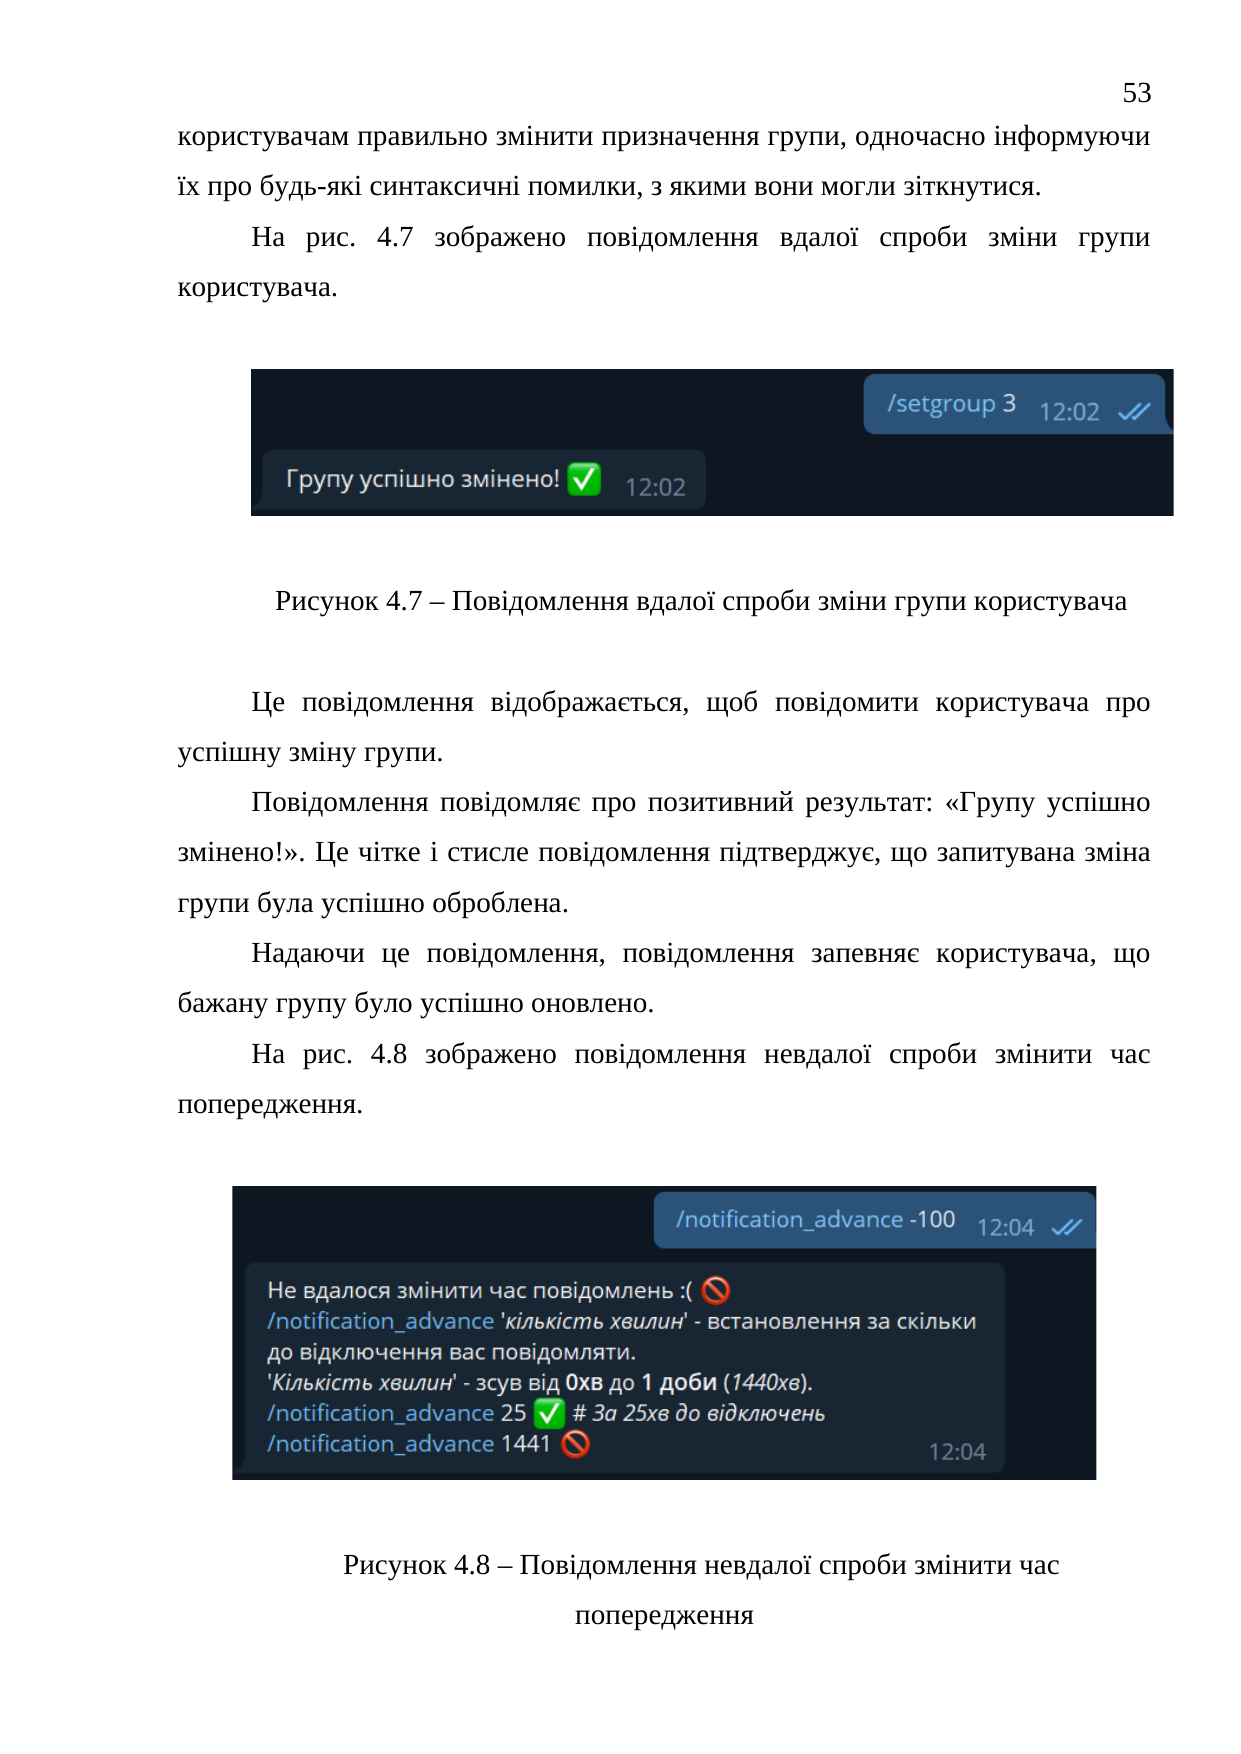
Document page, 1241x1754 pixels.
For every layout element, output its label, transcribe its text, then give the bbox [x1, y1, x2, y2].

picture [251, 369, 1174, 516]
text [177, 118, 1152, 202]
text Повідомлення повідомляє про позитивний результат: «Групу успішно змінено!». Це чітке і стисле повідомлення підтверджує, що запитувана зміна групи була успішно оброблена. [177, 784, 1152, 918]
text Це повідомлення відображається, щоб повідомити користувача про успішну зміну групи. [177, 684, 1152, 767]
text Рисунок 4.8 – Повідомлення невдалої спроби змінити час попередження [177, 1547, 1152, 1631]
text На рис. 4.7 зображено повідомлення вдалої спроби зміни групи користувача. [177, 219, 1152, 303]
picture [232, 1186, 1097, 1480]
text Рисунок 4.7 – Повідомлення вдалої спроби зміни групи користувача [177, 583, 1152, 617]
text На рис. 4.8 зображено повідомлення невдалої спроби змінити час попередження. [177, 1036, 1152, 1120]
text Надаючи це повідомлення, повідомлення запевняє користувача, що бажану групу було успішно оновлено. [177, 935, 1152, 1019]
